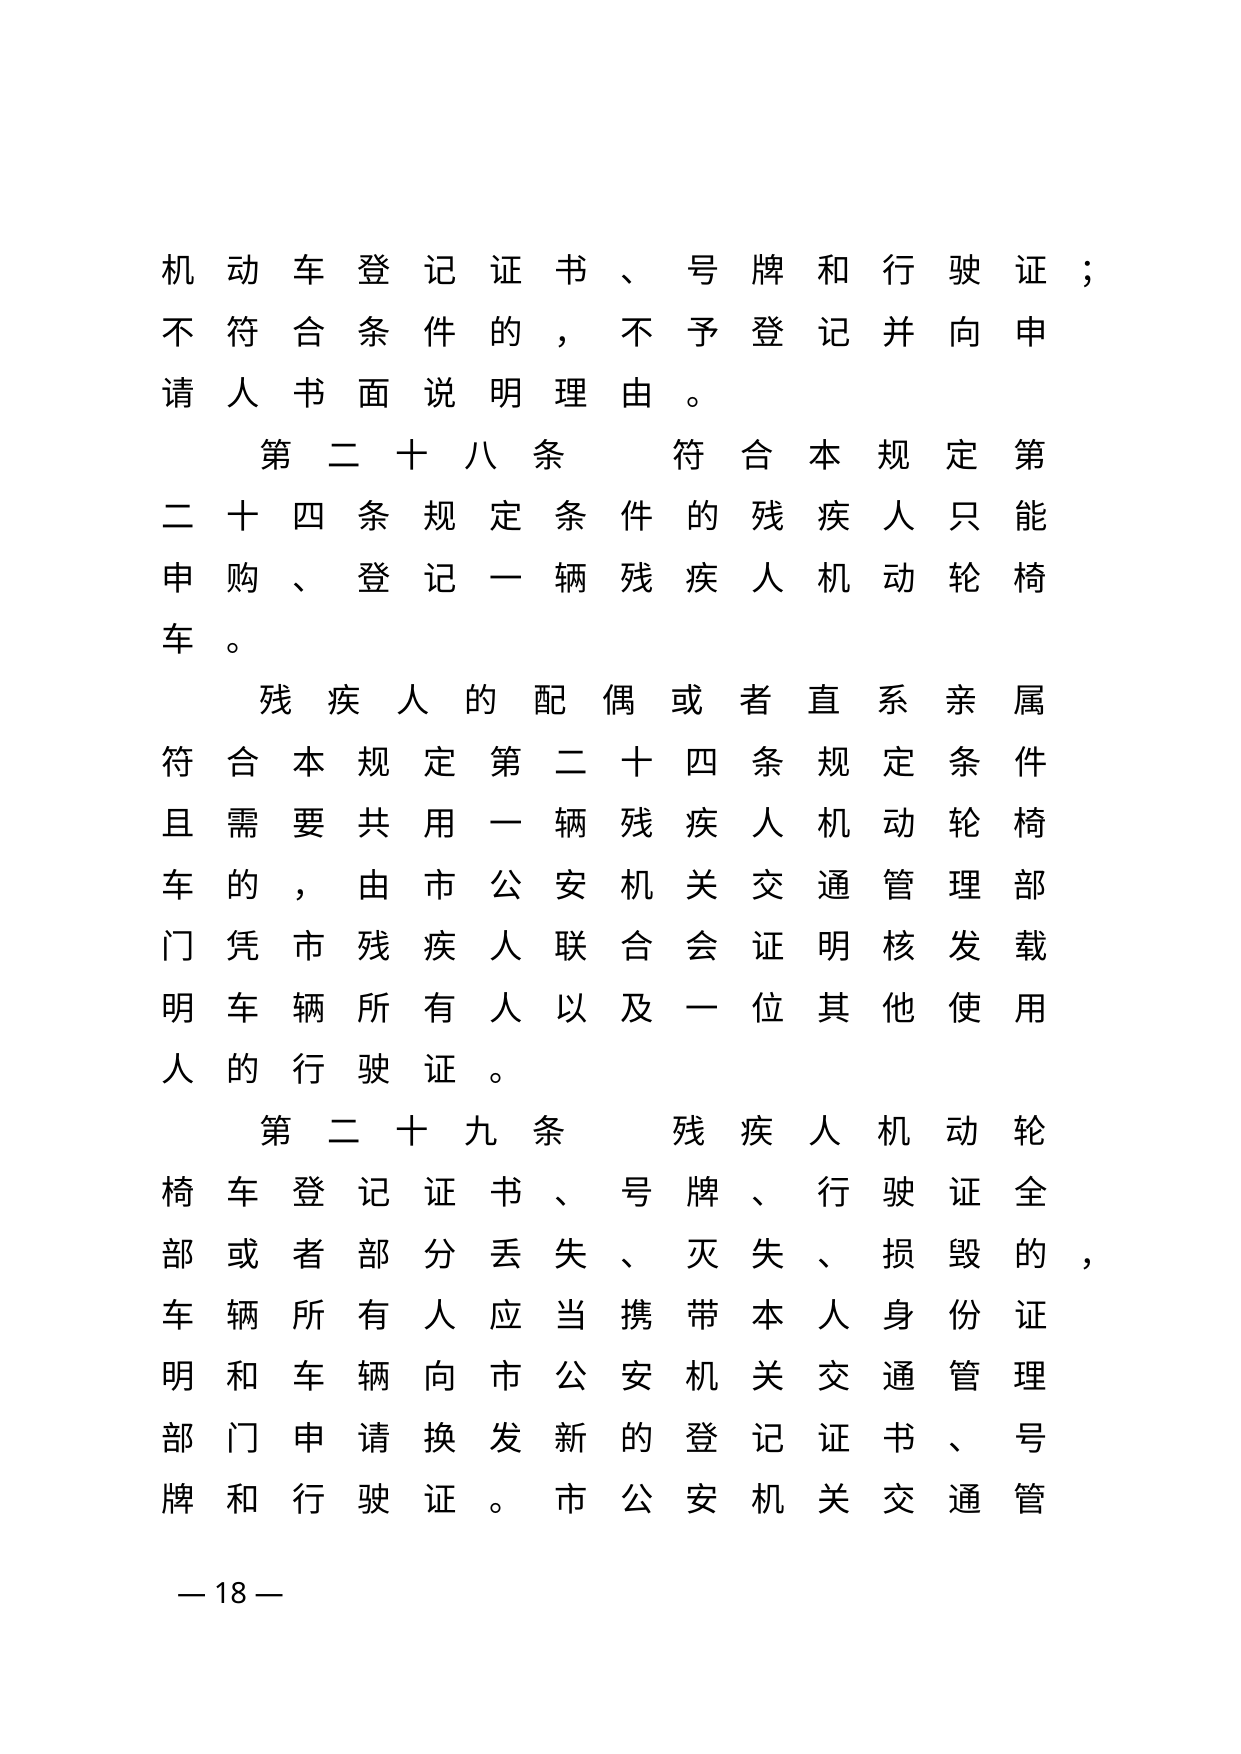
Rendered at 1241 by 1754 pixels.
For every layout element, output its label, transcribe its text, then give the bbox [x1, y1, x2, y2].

text 残疾人的配偶或者直系亲属符合本规定第二十四条规定条件且需要共用一辆残疾人机动轮椅车的，由市公安机关交通管理部门凭市残疾人联合会证明核发载明车辆所有人以及一位其他使用人的行驶证。 [161, 668, 1079, 1098]
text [161, 1098, 1079, 1528]
text 第二十八条 符合本规定第二十四条规定条件的残疾人只能申购、登记一辆残疾人机动轮椅车。 [161, 422, 1079, 668]
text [161, 237, 1079, 422]
